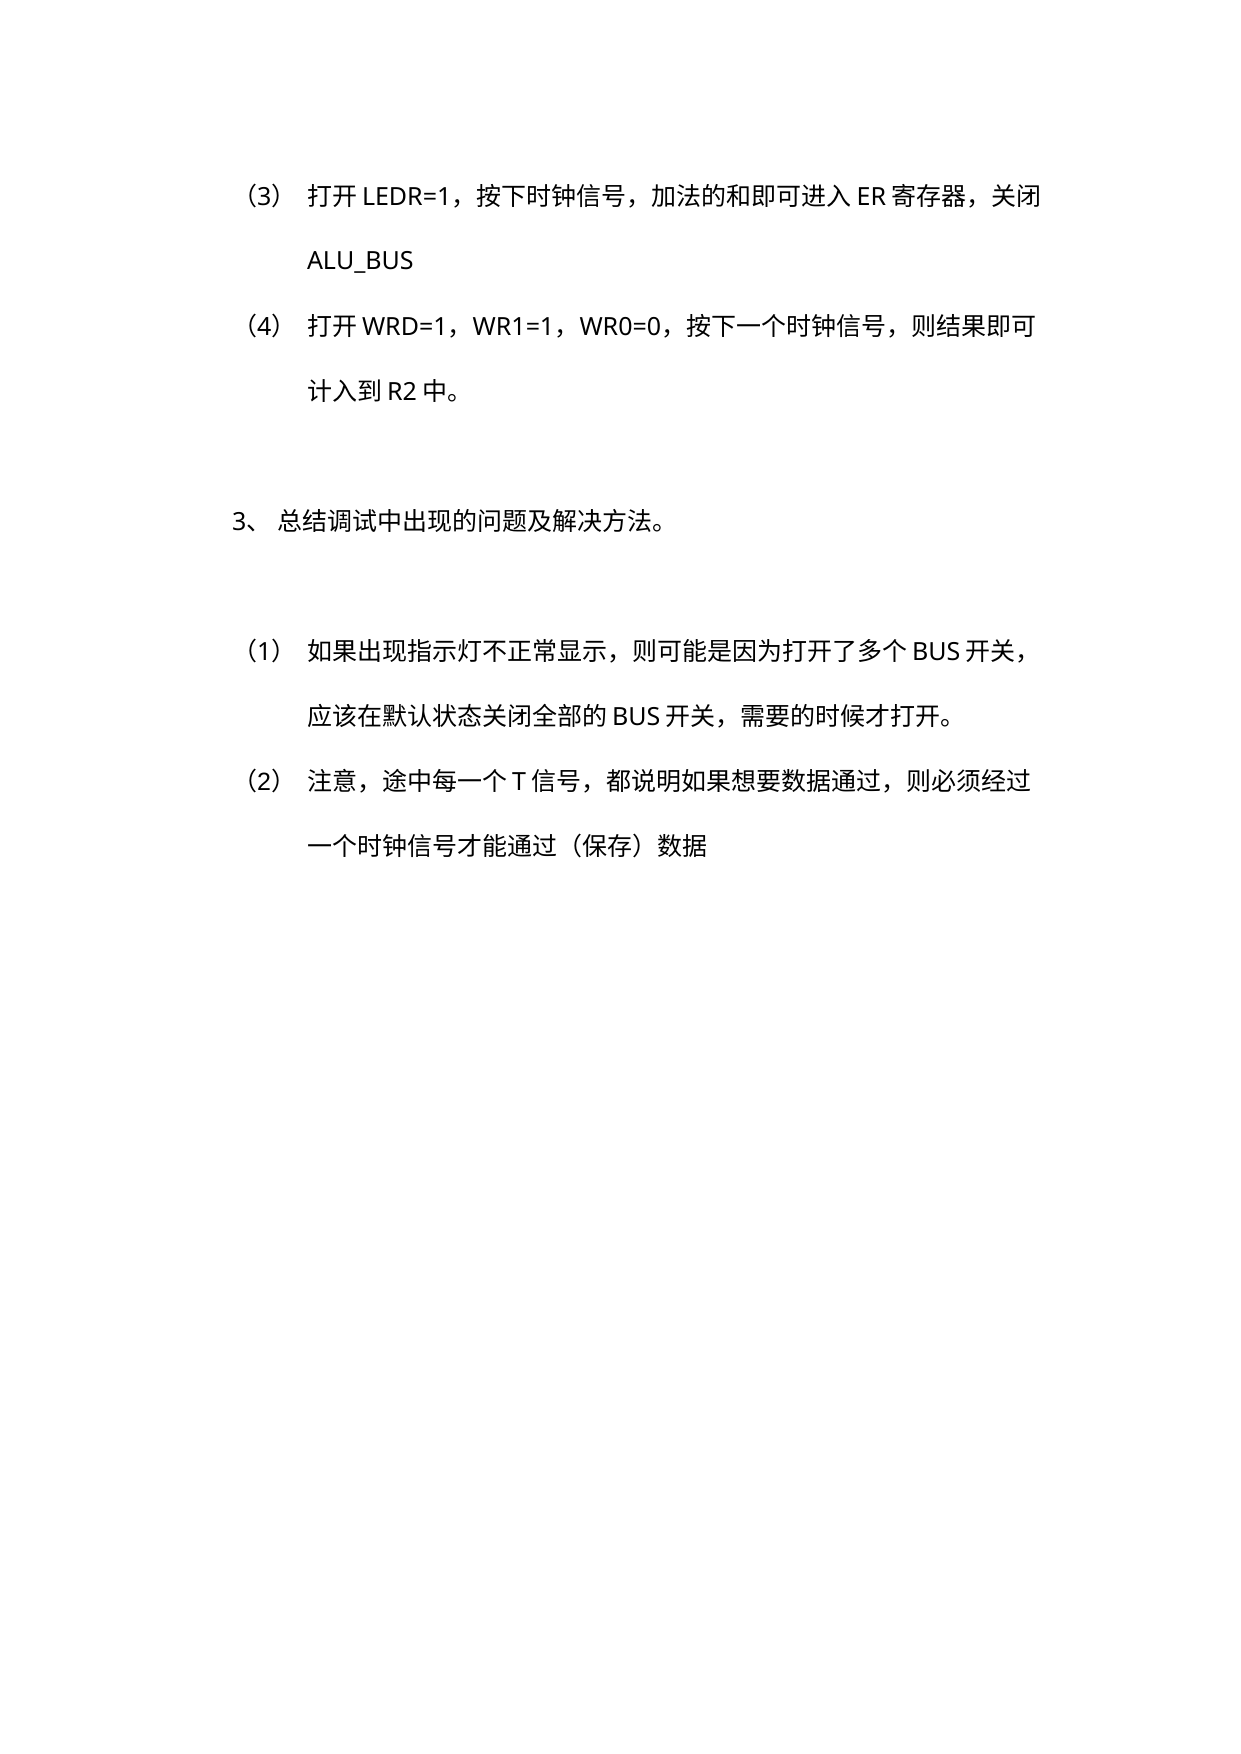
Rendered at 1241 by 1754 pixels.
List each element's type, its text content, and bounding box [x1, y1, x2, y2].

text 3、 总结调试中出现的问题及解决方法。 [232, 487, 1053, 552]
list 打开WRD=1，WR1=1，WR0=0，按下一个时钟信号，则结果即可计入到R2中。 [232, 292, 1053, 422]
list 注意，途中每一个T信号，都说明如果想要数据通过，则必须经过一个时钟信号才能通过（保存）数据 [232, 747, 1053, 877]
list 打开LEDR=1，按下时钟信号，加法的和即可进入ER寄存器，关闭ALU_BUS [232, 162, 1053, 292]
list 如果出现指示灯不正常显示，则可能是因为打开了多个BUS开关，应该在默认状态关闭全部的BUS开关，需要的时候才打开。 [232, 617, 1053, 747]
